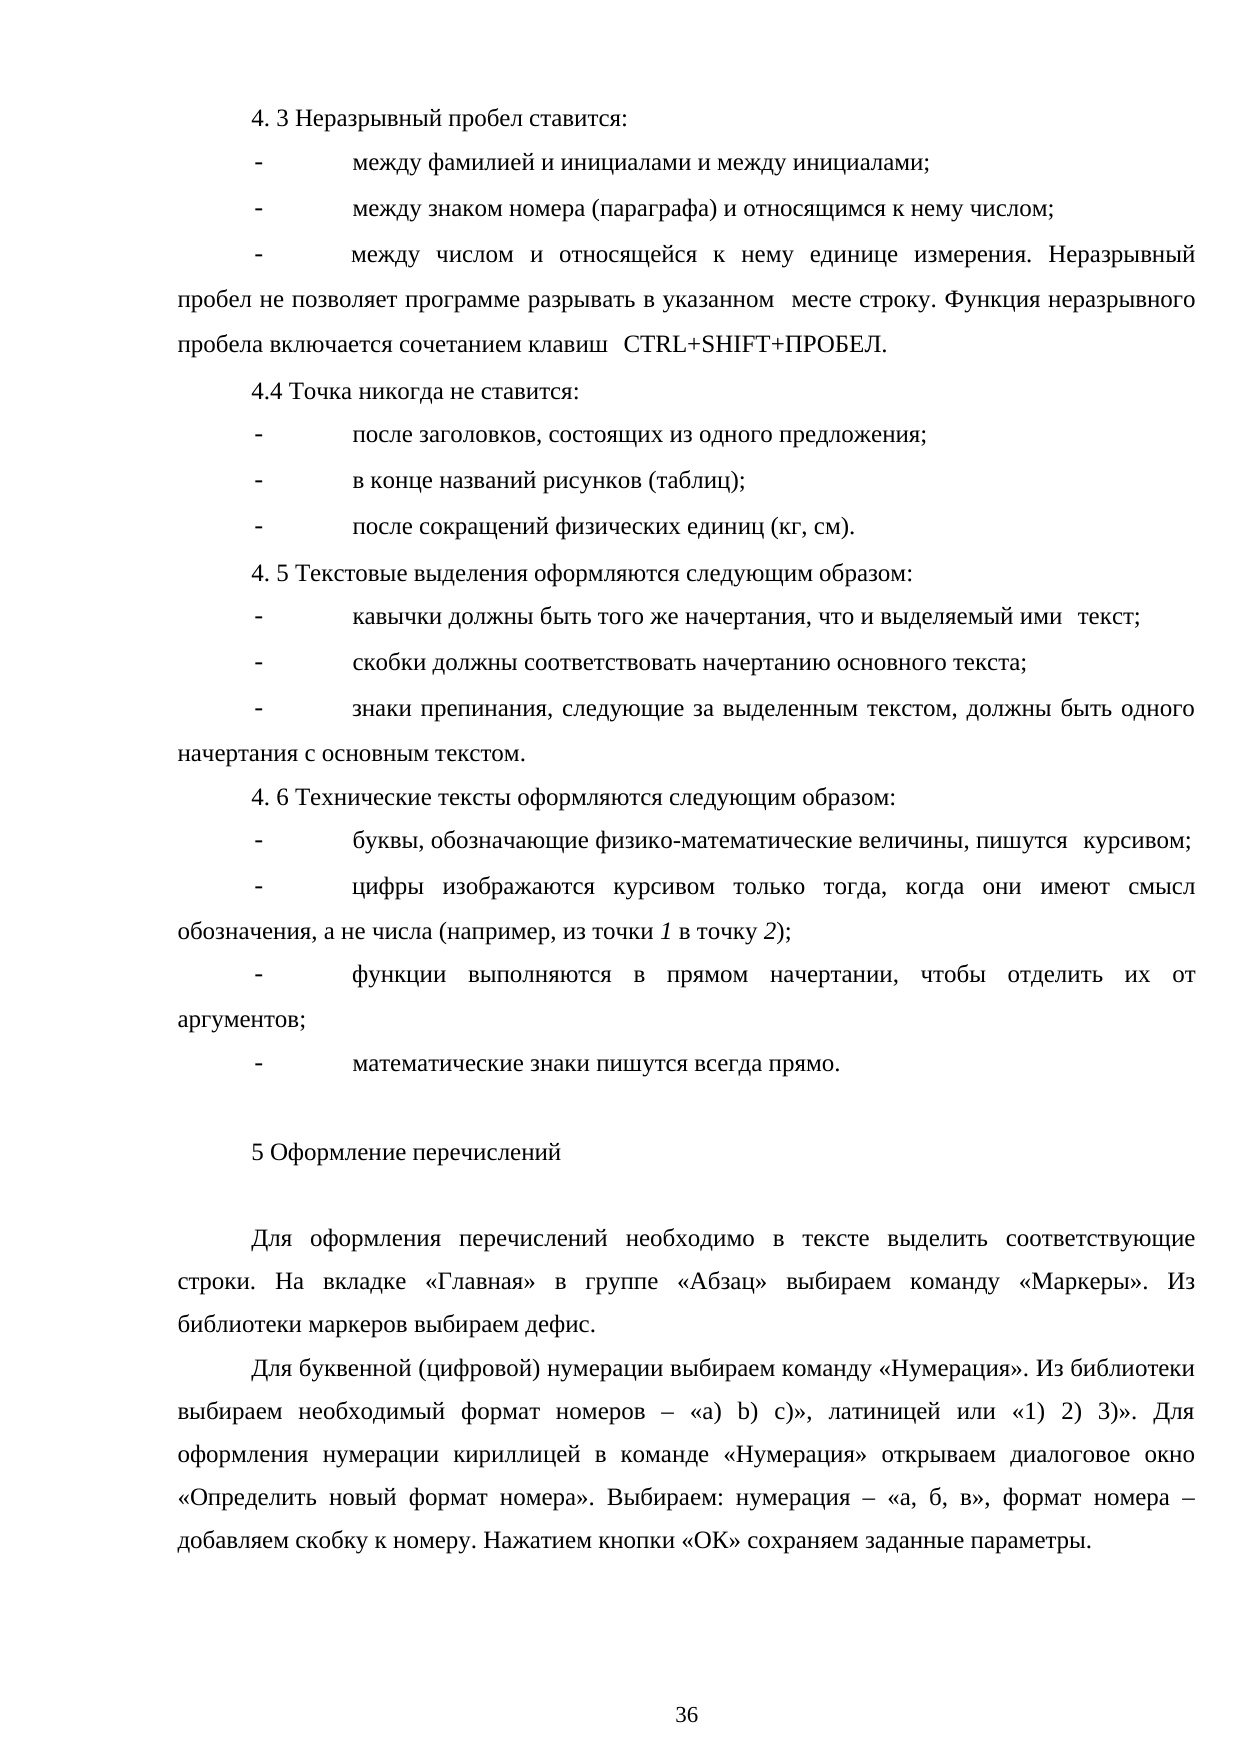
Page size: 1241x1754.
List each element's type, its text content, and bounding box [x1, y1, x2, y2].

text 4.4 Точка никогда не ставится: [177, 376, 1196, 404]
list кавычки должны быть того же начертания, что и выделяемый ими текст; [177, 601, 1196, 632]
text Для буквенной (цифровой) нумерации выбираем команду «Нумерация». Из библиотеки выбираем необходимый формат номеров – «a) b) c)», латиницей или «1) 2) 3)». Для оформления нумерации кириллицей в команде «Нумерация» открываем диалоговое окно «Определить новый формат номера». Выбираем: нумерация – «а, б, в», формат номера – добавляем скобку к номеру. Нажатием кнопки «ОК» сохраняем заданные параметры. [177, 1353, 1196, 1554]
text Для оформления перечислений необходимо в тексте выделить соответствующие строки. На вкладке «Главная» в группе «Абзац» выбираем команду «Маркеры». Из библиотеки маркеров выбираем дефис. [177, 1223, 1196, 1338]
list цифры изображаются курсивом только тогда, когда они имеют смысл обозначения, а не числа (например, из точки 1 в точку 2); [177, 871, 1196, 945]
text 4. 5 Текстовые выделения оформляются следующим образом: [177, 558, 1196, 586]
list после сокращений физических единиц (кг, см). [177, 511, 1196, 542]
text 4. 3 Неразрывный пробел ставится: [177, 103, 1196, 132]
text 5 Оформление перечислений [177, 1137, 1196, 1166]
list скобки должны соответствовать начертанию основного текста; [177, 647, 1196, 678]
list между знаком номера (параграфа) и относящимся к нему числом; [177, 193, 1196, 224]
list математические знаки пишутся всегда прямо. [177, 1048, 1196, 1078]
list знаки препинания, следующие за выделенным текстом, должны быть одного начертания с основным текстом. [177, 693, 1196, 767]
list в конце названий рисунков (таблиц); [177, 465, 1196, 496]
list после заголовков, состоящих из одного предложения; [177, 419, 1196, 450]
list между фамилией и инициалами и между инициалами; [177, 147, 1196, 177]
list между числом и относящейся к нему единице измерения. Неразрывный пробел не позволяет программе разрывать в указанном месте строку. Функция неразрывного пробела включается сочетанием клавиш CTRL+SHIFT+ПРОБЕЛ. [177, 239, 1196, 360]
list функции выполняются в прямом начертании, чтобы отделить их от аргументов; [177, 959, 1196, 1033]
text 4. 6 Технические тексты оформляются следующим образом: [177, 782, 1196, 810]
list буквы, обозначающие физико-математические величины, пишутся курсивом; [177, 825, 1196, 856]
